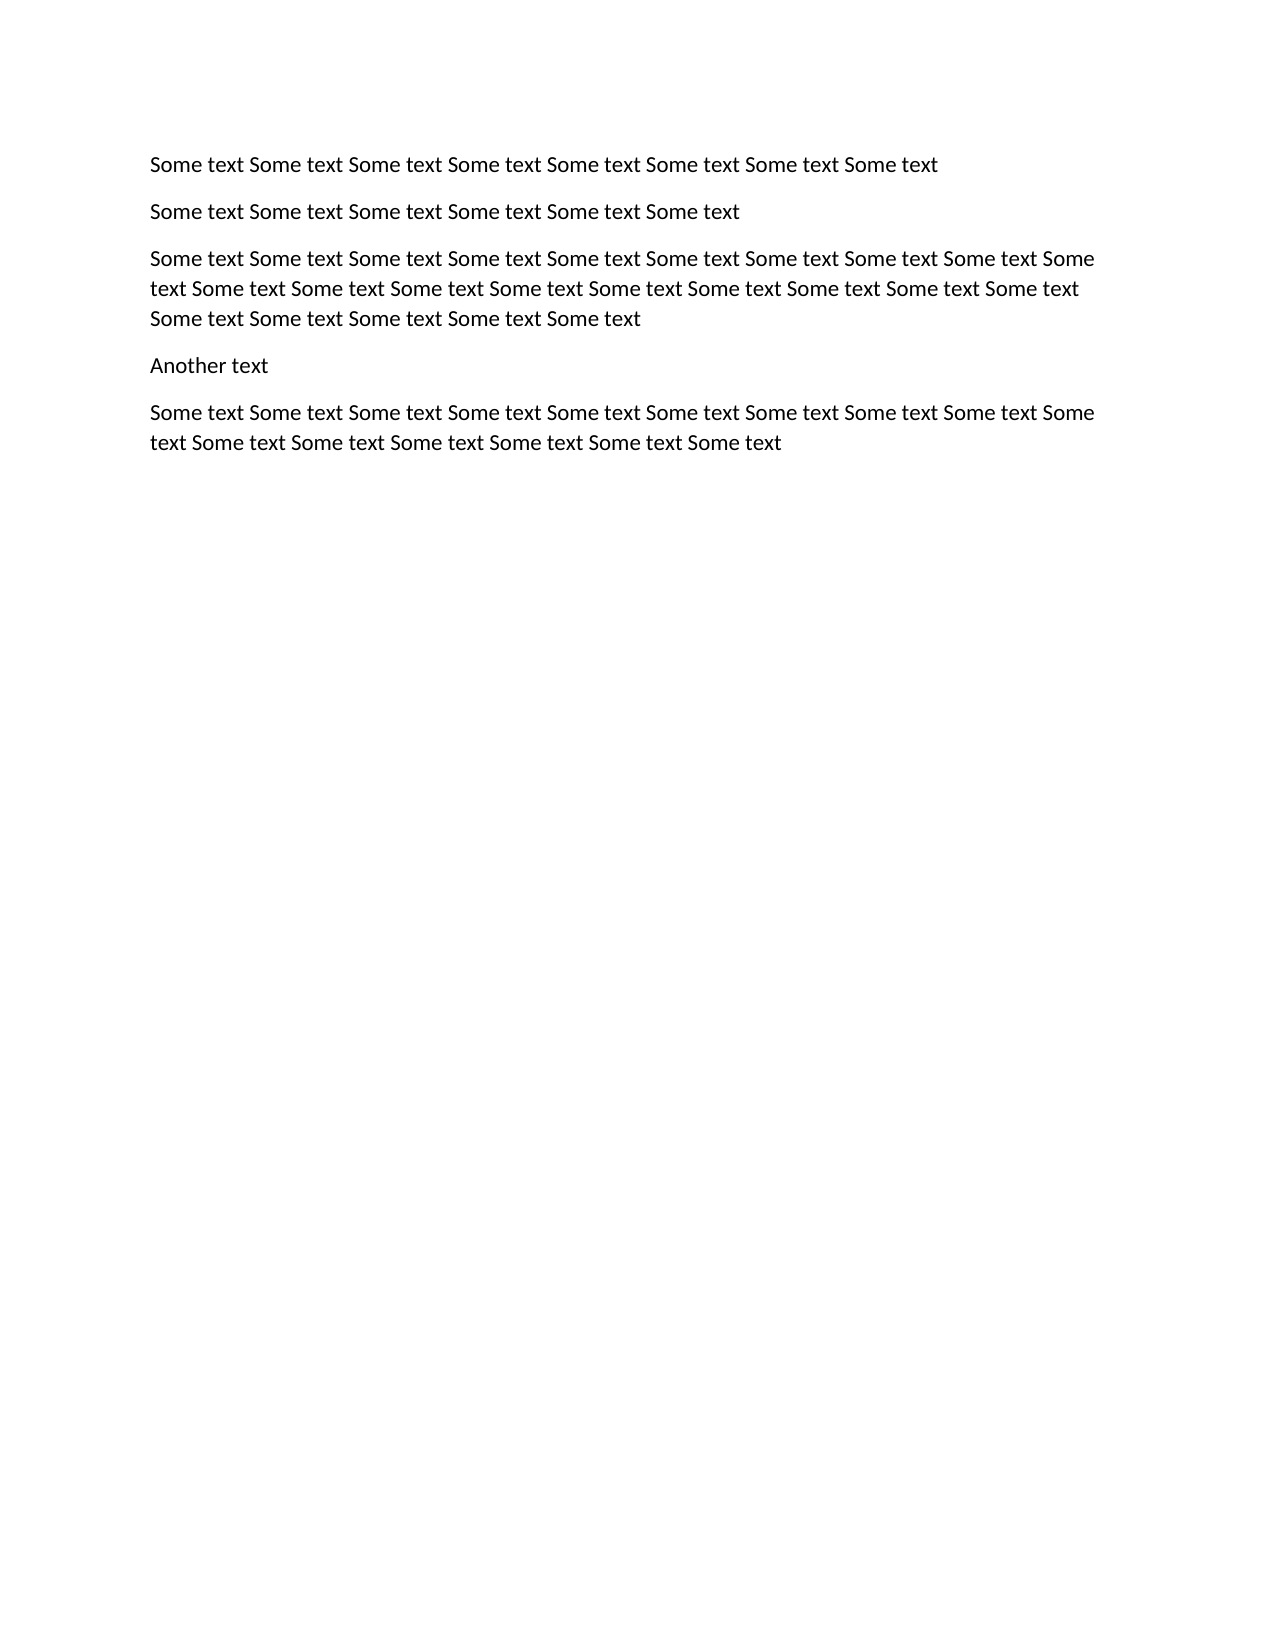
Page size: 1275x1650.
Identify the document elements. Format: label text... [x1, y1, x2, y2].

text Some text Some text Some text Some text Some text Some text Some text Some text Some text Some text Some text Some text Some text Some text Some text Some text Some text Some text Some text Some text Some text Some text Some text Some text [150, 244, 1125, 332]
text Some text Some text Some text Some text Some text Some text Some text Some text Some text Some text Some text Some text Some text Some text Some text Some text [150, 398, 1125, 456]
text Some text Some text Some text Some text Some text Some text [150, 197, 1125, 225]
text Some text Some text Some text Some text Some text Some text Some text Some text [150, 150, 1125, 178]
text Another text [150, 351, 1125, 379]
